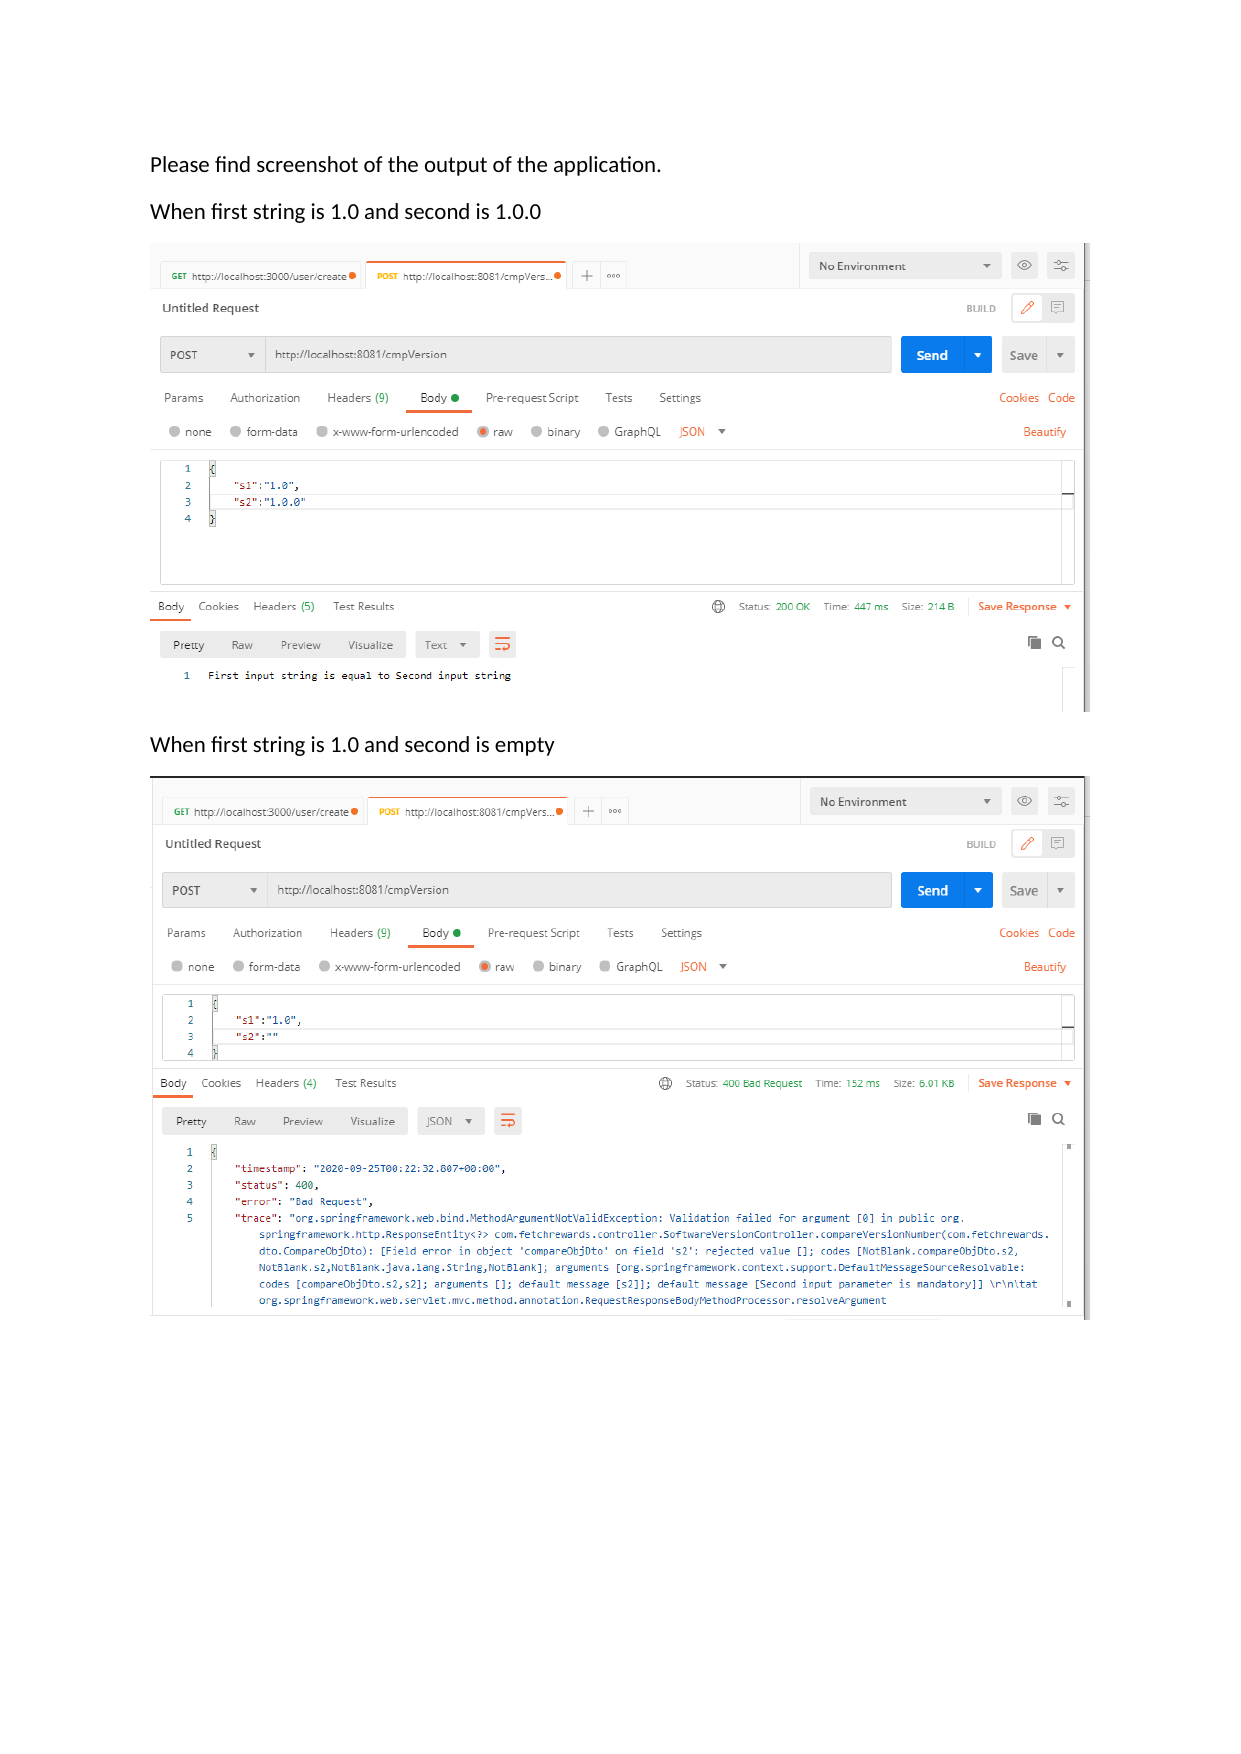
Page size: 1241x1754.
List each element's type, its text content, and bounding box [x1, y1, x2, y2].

picture [150, 776, 1091, 1320]
text When first string is 1.0 and second is 1.0.0 [150, 197, 1090, 225]
picture [150, 243, 1091, 712]
text When first string is 1.0 and second is empty [150, 730, 1090, 758]
text Please find screenshot of the output of the application. [150, 150, 1090, 178]
